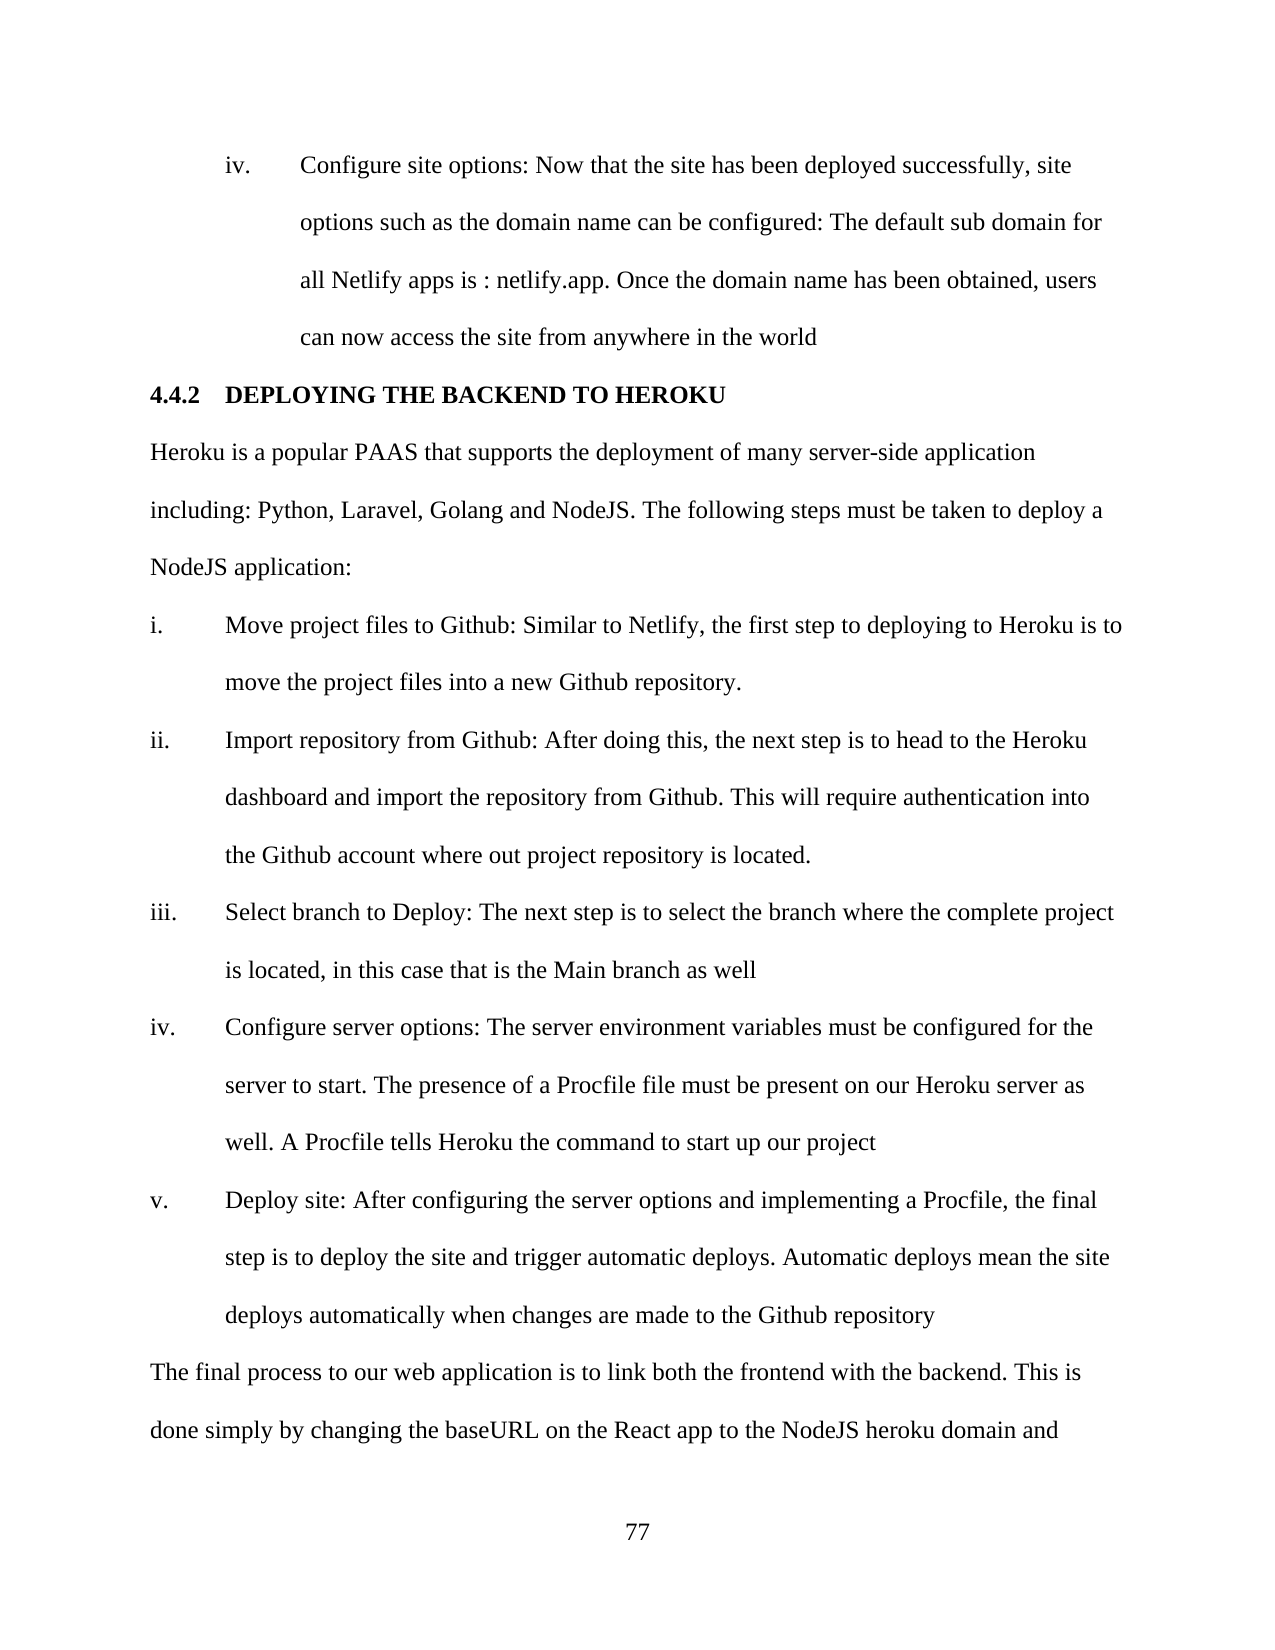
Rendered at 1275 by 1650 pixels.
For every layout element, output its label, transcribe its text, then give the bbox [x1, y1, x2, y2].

list DEPLOYING THE BACKEND TO HEROKU [150, 380, 1125, 409]
list Select branch to Deploy: The next step is to select the branch where the complete project is located, in this case that is the Main branch as well [150, 897, 1125, 984]
list Import repository from Github: After doing this, the next step is to head to the Heroku dashboard and import the repository from Github. This will require authentication into the Github account where out project repository is located. [150, 725, 1125, 869]
list Deploy site: After configuring the server options and implementing a Procfile, the final step is to deploy the site and trigger automatic deploys. Automatic deploys mean the site deploys automatically when changes are made to the Github repository [150, 1185, 1125, 1329]
list Configure site options: Now that the site has been deployed successfully, site options such as the domain name can be configured: The default sub domain for all Netlify apps is : netlify.app. Once the domain name has been obtained, users can now access the site from anywhere in the world [225, 150, 1125, 351]
list Move project files to Github: Similar to Netlify, the first step to deploying to Heroku is to move the project files into a new Github repository. [150, 610, 1125, 696]
list Configure server options: The server environment variables must be configured for the server to start. The presence of a Procfile file must be present on our Heroku server as well. A Procfile tells Heroku the command to start up our project [150, 1012, 1125, 1156]
text Heroku is a popular PAAS that supports the deployment of many server-side application including: Python, Laravel, Golang and NodeJS. The following steps must be taken to deploy a NodeJS application: [150, 437, 1125, 581]
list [150, 1357, 1125, 1444]
